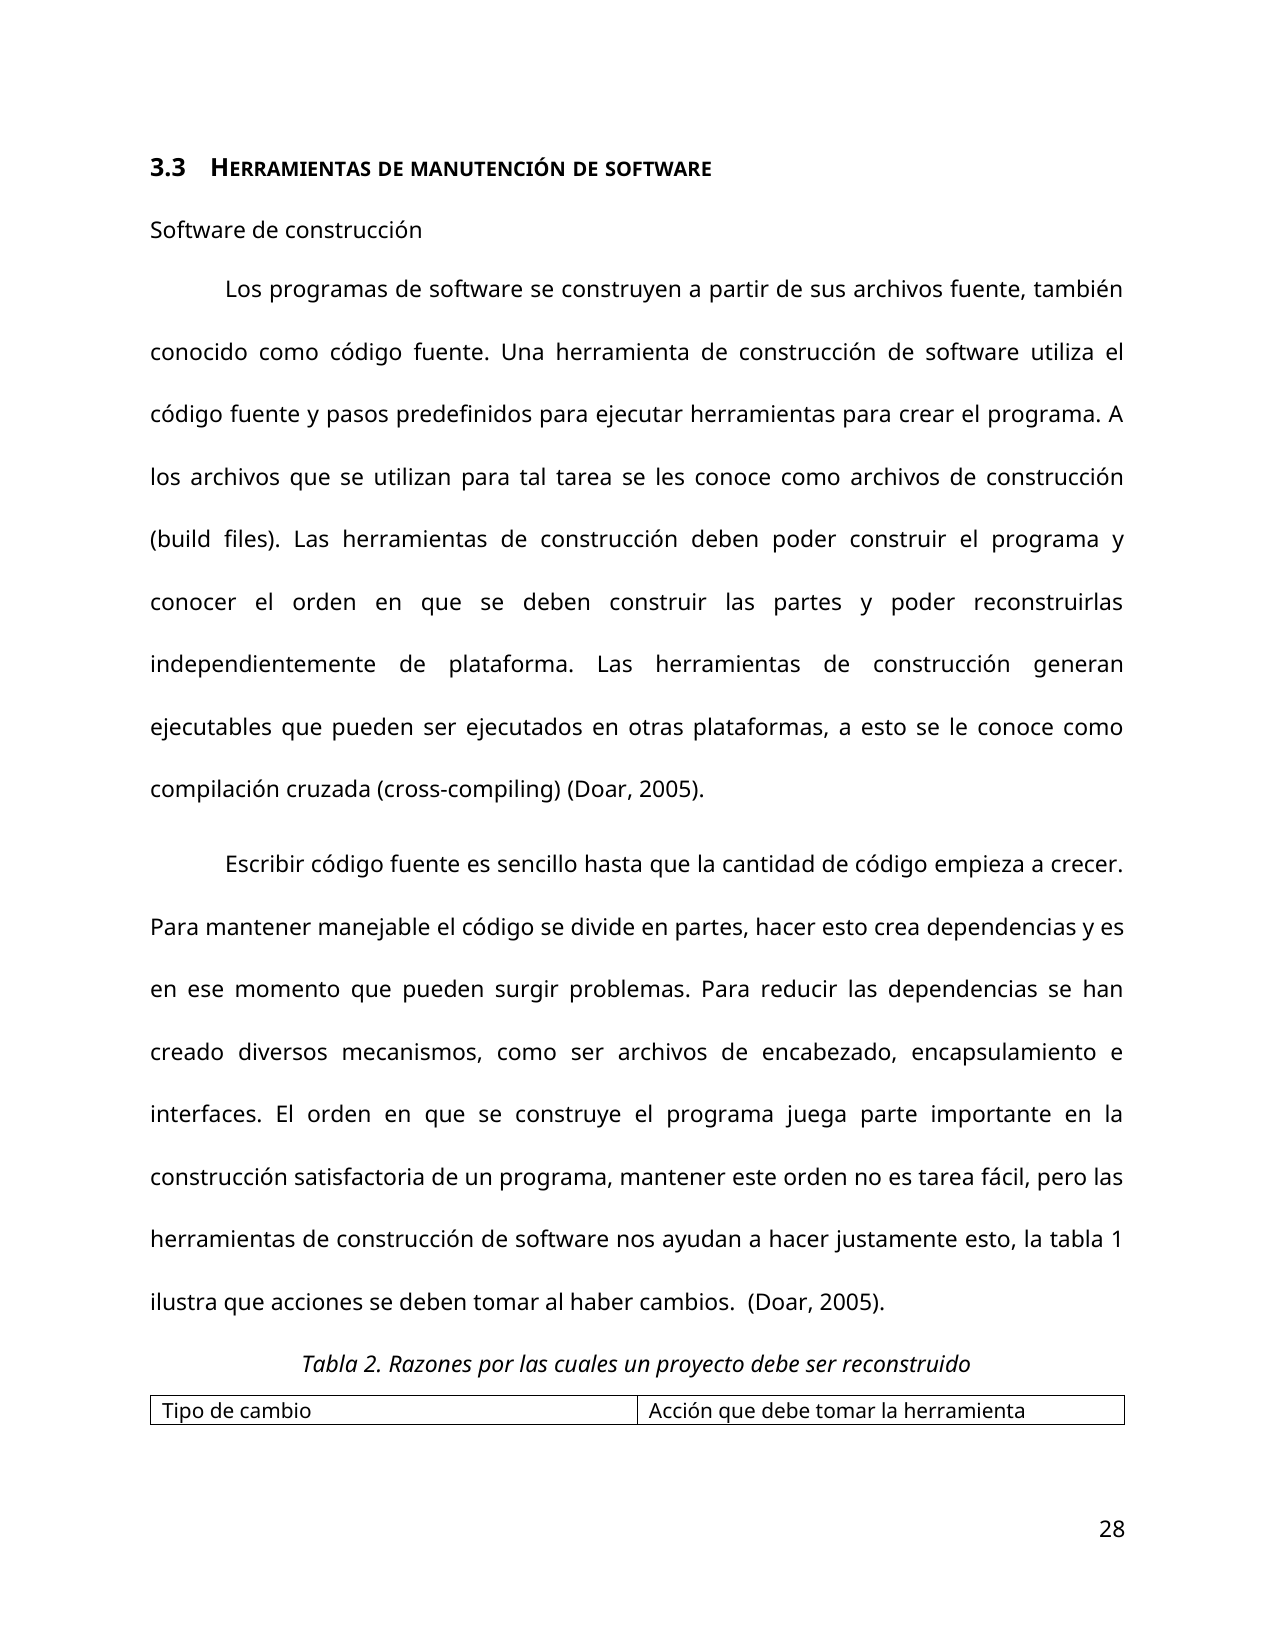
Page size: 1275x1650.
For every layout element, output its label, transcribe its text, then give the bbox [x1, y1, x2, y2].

text Escribir código fuente es sencillo hasta que la cantidad de código empieza a crecer. Para mantener manejable el código se divide en partes, hacer esto crea dependencias y es en ese momento que pueden surgir problemas. Para reducir las dependencias se han creado diversos mecanismos, como ser archivos de encabezado, encapsulamiento e interfaces. El orden en que se construye el programa juega parte importante en la construcción satisfactoria de un programa, mantener este orden no es tarea fácil, pero las herramientas de construcción de software nos ayudan a hacer justamente esto, la tabla 1 ilustra que acciones se deben tomar al haber cambios. (Doar, 2005). [150, 848, 1125, 1317]
text Software de construcción [150, 213, 1125, 245]
table_header Tipo de cambio [151, 1396, 637, 1424]
text Los programas de software se construyen a partir de sus archivos fuente, también conocido como código fuente. Una herramienta de construcción de software utiliza el código fuente y pasos predefinidos para ejecutar herramientas para crear el programa. A los archivos que se utilizan para tal tarea se les conoce como archivos de construcción (build files). Las herramientas de construcción deben poder construir el programa y conocer el orden en que se deben construir las partes y poder reconstruirlas independientemente de plataforma. Las herramientas de construcción generan ejecutables que pueden ser ejecutados en otras plataformas, a esto se le conoce como compilación cruzada (cross-compiling) (Doar, 2005). [150, 273, 1125, 804]
table_header Acción que debe tomar la herramienta [638, 1396, 1124, 1424]
subtitle Herramientas de manutención de software [150, 150, 1125, 184]
